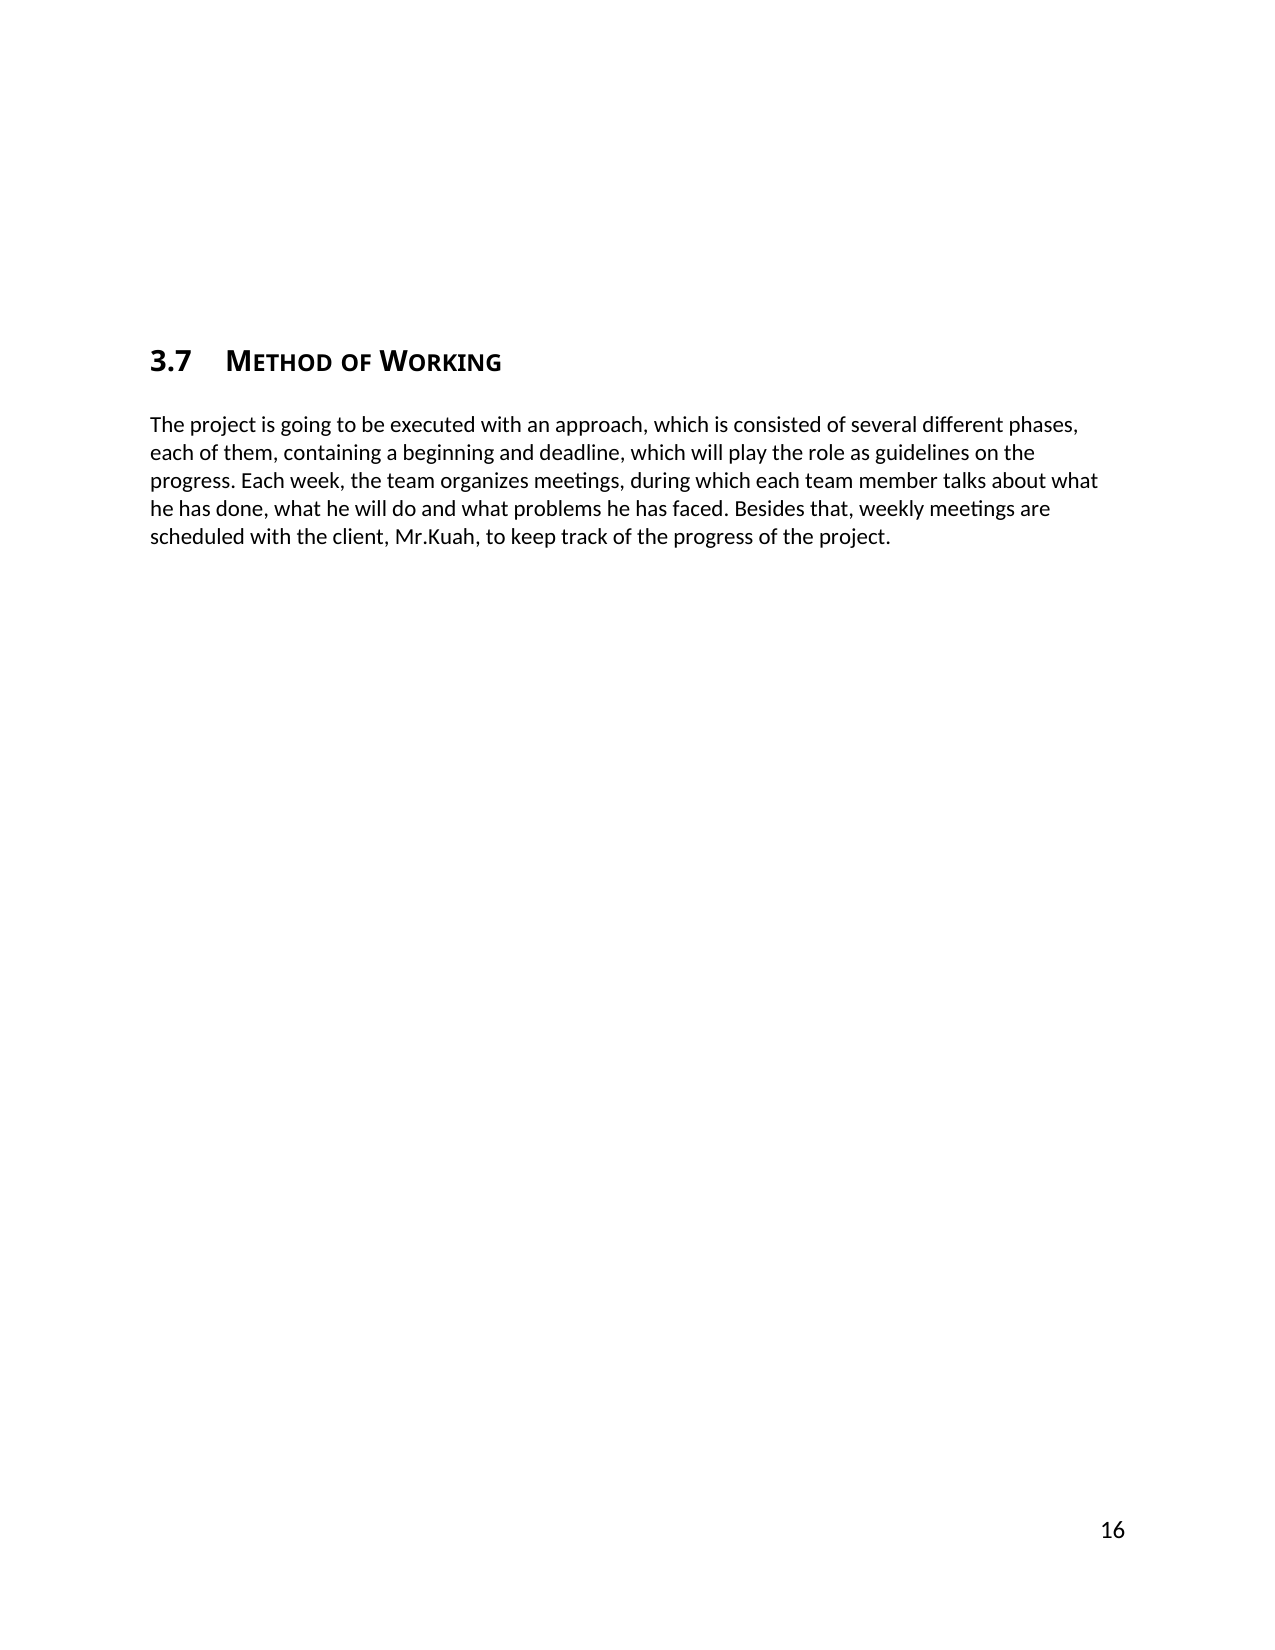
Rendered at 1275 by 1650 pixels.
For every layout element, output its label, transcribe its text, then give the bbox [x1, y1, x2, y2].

text The project is going to be executed with an approach, which is consisted of several different phases, each of them, containing a beginning and deadline, which will play the role as guidelines on the progress. Each week, the team organizes meetings, during which each team member talks about what he has done, what he will do and what problems he has faced. Besides that, weekly meetings are scheduled with the client, Mr.Kuah, to keep track of the progress of the project. [150, 410, 1125, 550]
subtitle Method of Working [150, 340, 1125, 380]
